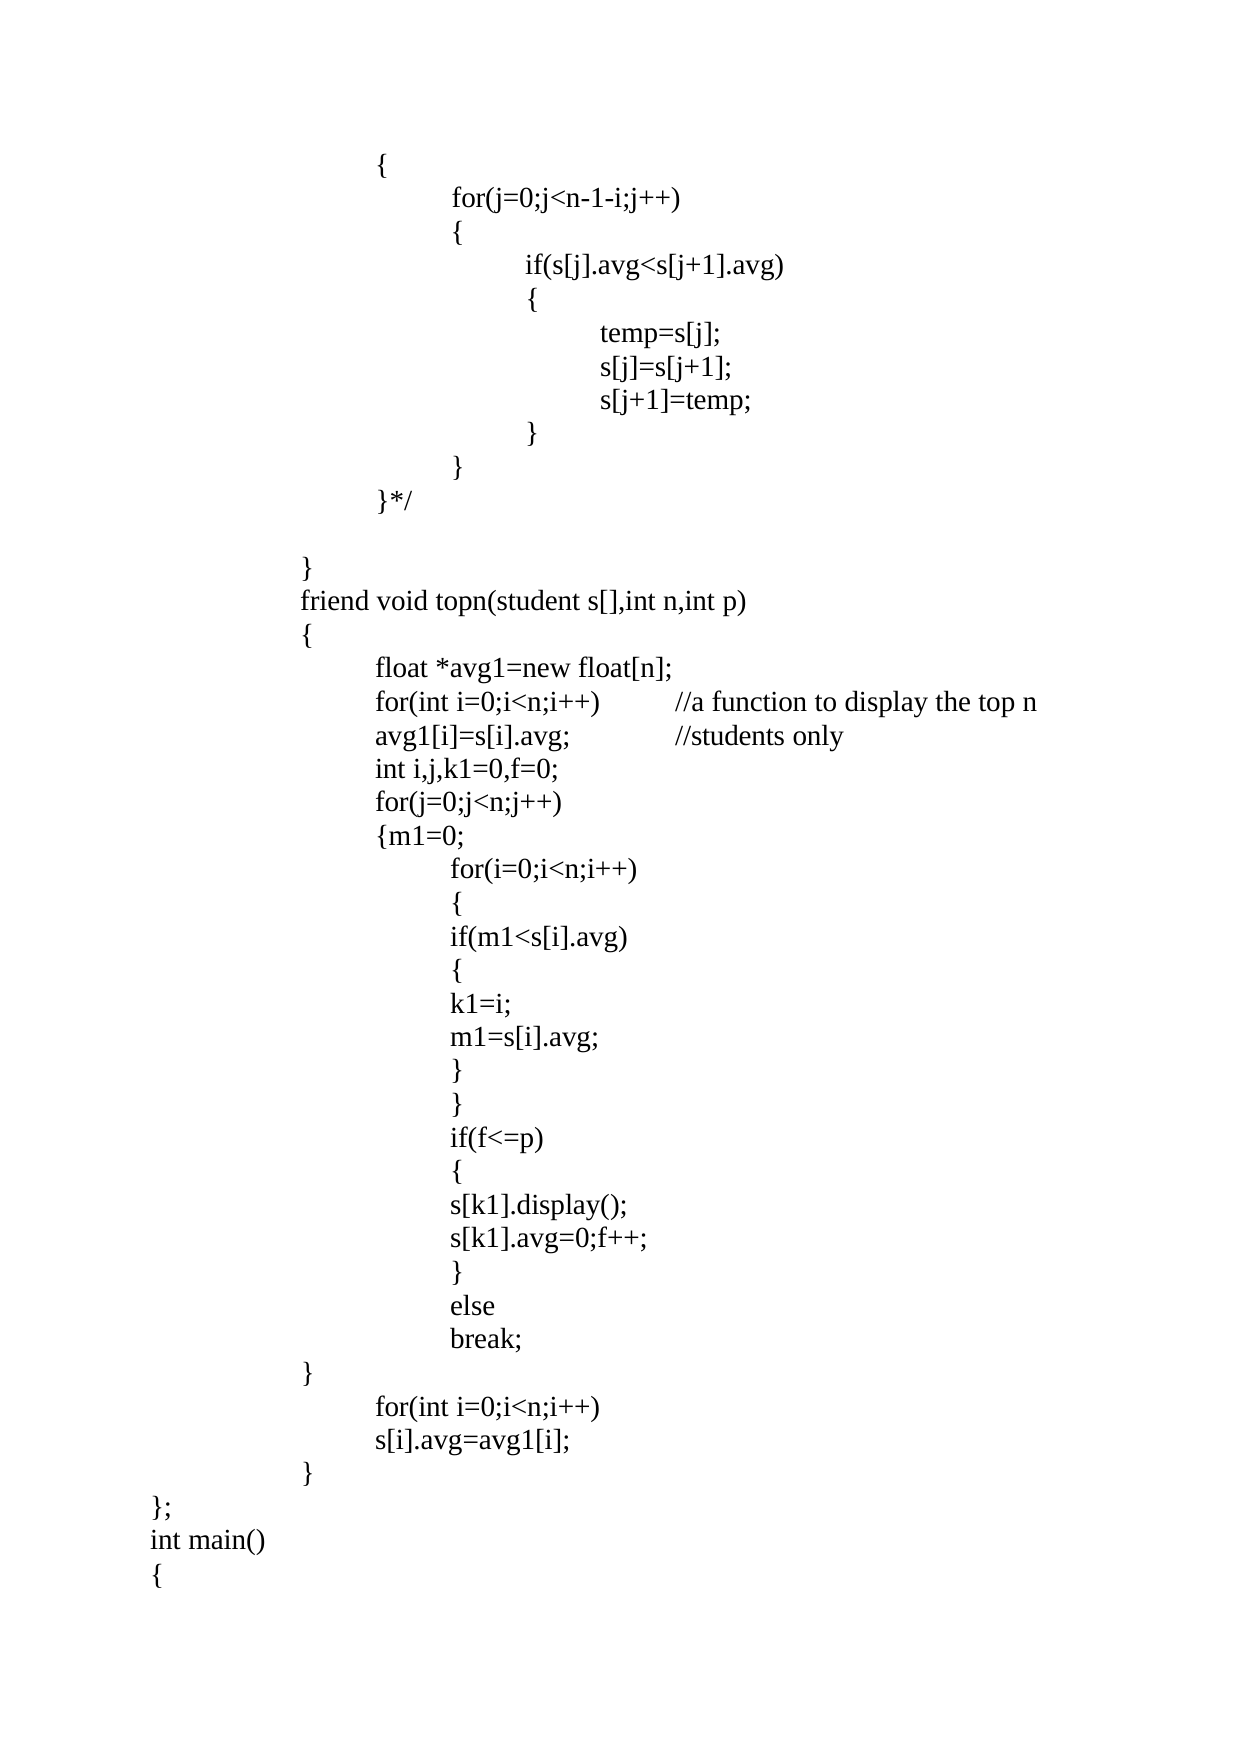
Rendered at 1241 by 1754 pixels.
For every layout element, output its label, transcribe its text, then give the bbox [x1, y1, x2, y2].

text }; [150, 1489, 314, 1523]
text } [450, 1087, 1065, 1120]
text temp=s[j]; s[j]=s[j+1]; s[j+1]=temp; [600, 315, 753, 416]
text } [450, 1053, 1065, 1087]
text } [450, 1254, 1065, 1288]
text s[k1].avg=0;f++; [450, 1221, 1065, 1254]
text } [139, 449, 464, 483]
text for(i=0;i<n;i++) [450, 852, 1065, 885]
text { [149, 282, 916, 315]
text if(s[j].avg<s[j+1].avg) [525, 248, 1065, 281]
text }*/ [139, 483, 412, 517]
text { [450, 885, 1065, 919]
text } [525, 416, 1065, 449]
text friend void topn(student s[],int n,int p) [300, 584, 1065, 617]
text { [300, 617, 1065, 651]
text else break; [450, 1288, 566, 1355]
text } [139, 1456, 314, 1489]
text for(j=0;j<n-1-i;j++) [149, 181, 983, 214]
text float *avg1=new float[n]; [375, 651, 1065, 684]
text if(m1<s[i].avg) [450, 919, 1065, 952]
text } [300, 550, 1065, 584]
text { [150, 1557, 314, 1590]
text int i,j,k1=0,f=0; for(j=0;j<n;j++) [375, 751, 564, 818]
text k1=i; m1=s[i].avg; [450, 986, 658, 1053]
text int main() [150, 1523, 314, 1557]
text { [450, 1154, 1065, 1187]
text { [149, 214, 766, 248]
text for(int i=0;i<n;i++) //a function to display the top n avg1[i]=s[i].avg; //students only [375, 684, 1039, 751]
text if(f<=p) [450, 1120, 1065, 1154]
text { [375, 147, 1065, 181]
text } [139, 1355, 314, 1389]
text { [450, 952, 1065, 986]
text s[k1].display(); [450, 1187, 1065, 1221]
text {m1=0; [375, 818, 1065, 852]
text for(int i=0;i<n;i++) s[i].avg=avg1[i]; [375, 1389, 658, 1456]
